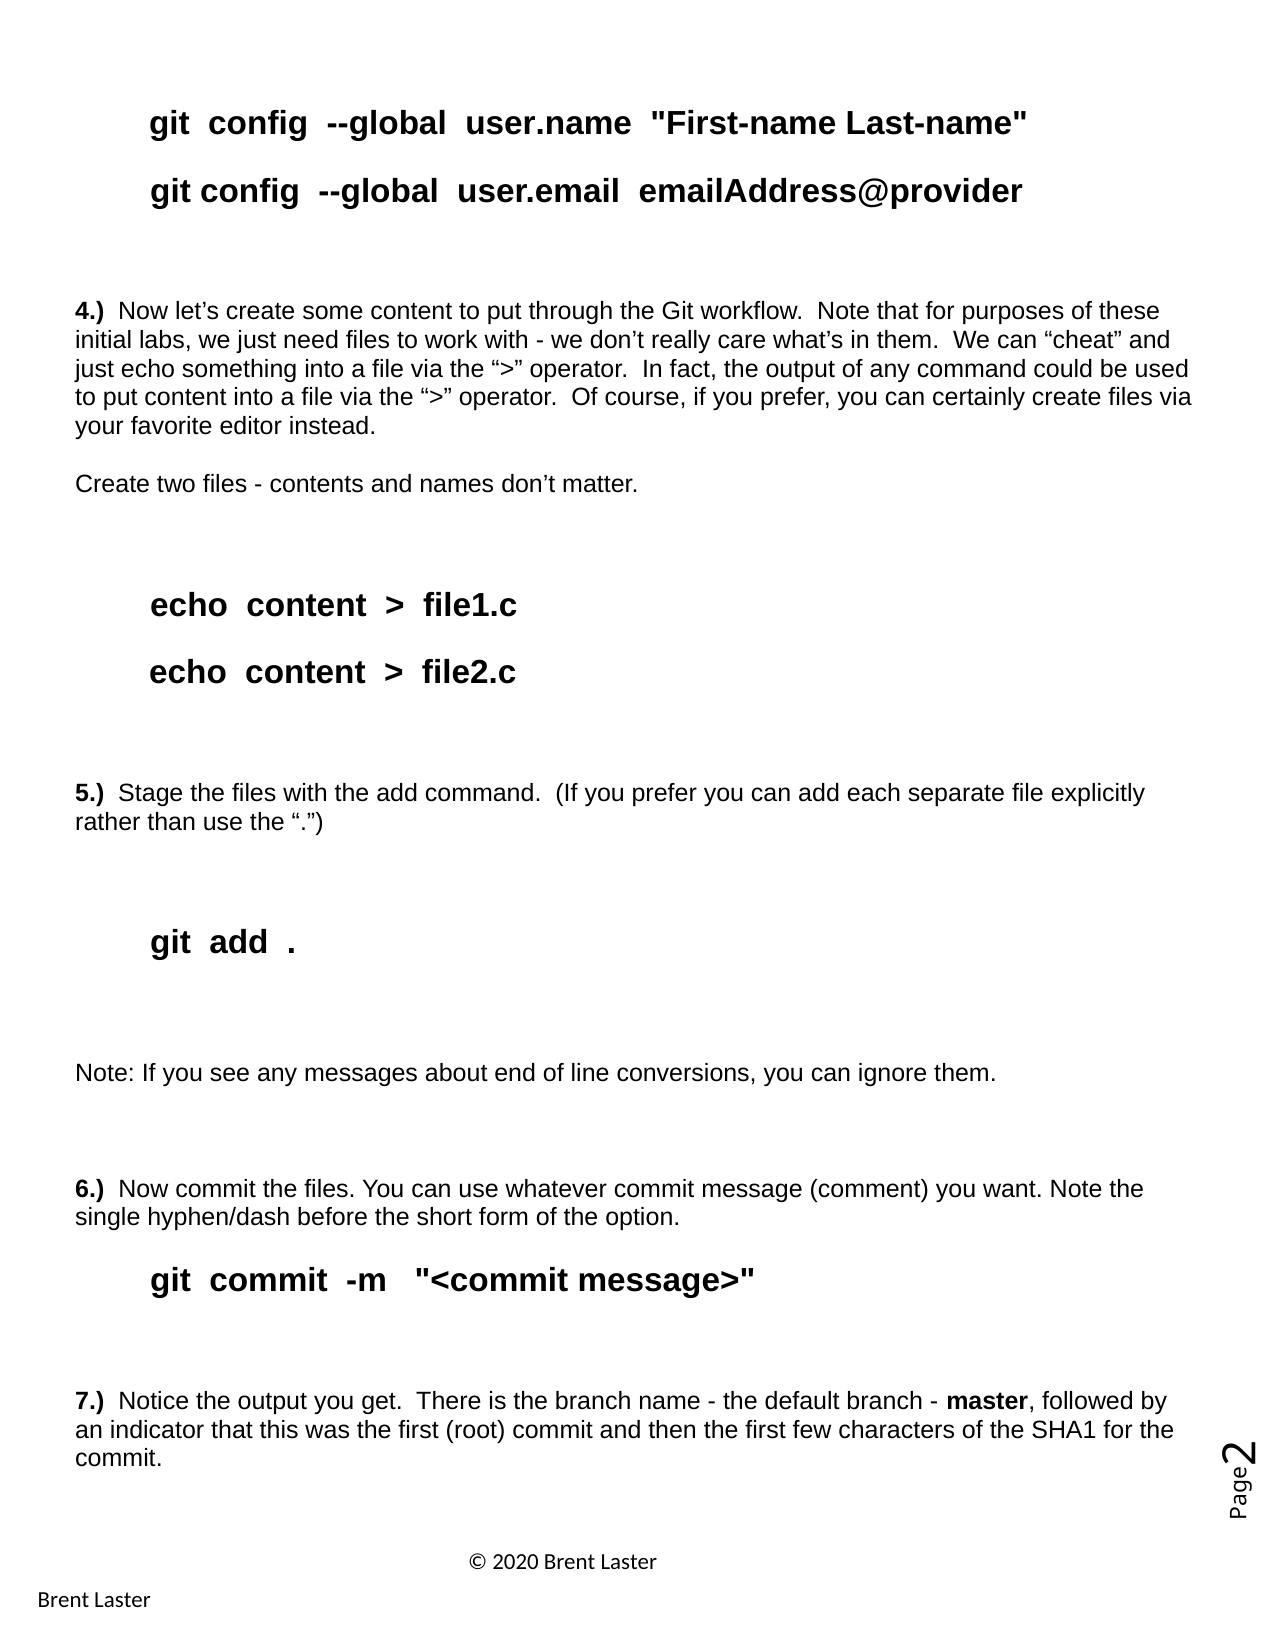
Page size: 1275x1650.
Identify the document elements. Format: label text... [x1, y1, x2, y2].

subtitle Note: If you see any messages about end of line conversions, you can ignore them. [75, 1058, 1200, 1087]
subtitle 7.) Notice the output you get. There is the branch name - the default branch - master, followed by an indicator that this was the first (root) commit and then the first few characters of the SHA1 for the commit. [75, 1386, 1200, 1472]
subtitle 5.) Stage the files with the add command. (If you prefer you can add each separate file explicitly rather than use the “.”) [75, 778, 1200, 836]
text git commit -m "<commit message>" [75, 1260, 1200, 1299]
subtitle 6.) Now commit the files. You can use whatever commit message (comment) you want. Note the single hyphen/dash before the short form of the option. [75, 1174, 1200, 1231]
subtitle echo content > file1.c [75, 585, 1200, 623]
subtitle Create two files - contents and names don’t matter. [75, 469, 1200, 498]
subtitle git add . [75, 923, 1200, 961]
subtitle 4.) Now let’s create some content to put through the Git workflow. Note that for purposes of these initial labs, we just need files to work with - we don’t really care what’s in them. We can “cheat” and just echo something into a file via the “>” operator. In fact, the output of any command could be used to put content into a file via the “>” operator. Of course, if you prefer, you can certainly create files via your favorite editor instead. [75, 296, 1200, 440]
text git config --global user.name "First-name Last-name" [75, 103, 1200, 141]
subtitle echo content > file2.c [75, 652, 1200, 691]
subtitle git config --global user.email emailAddress@provider [75, 171, 1200, 209]
